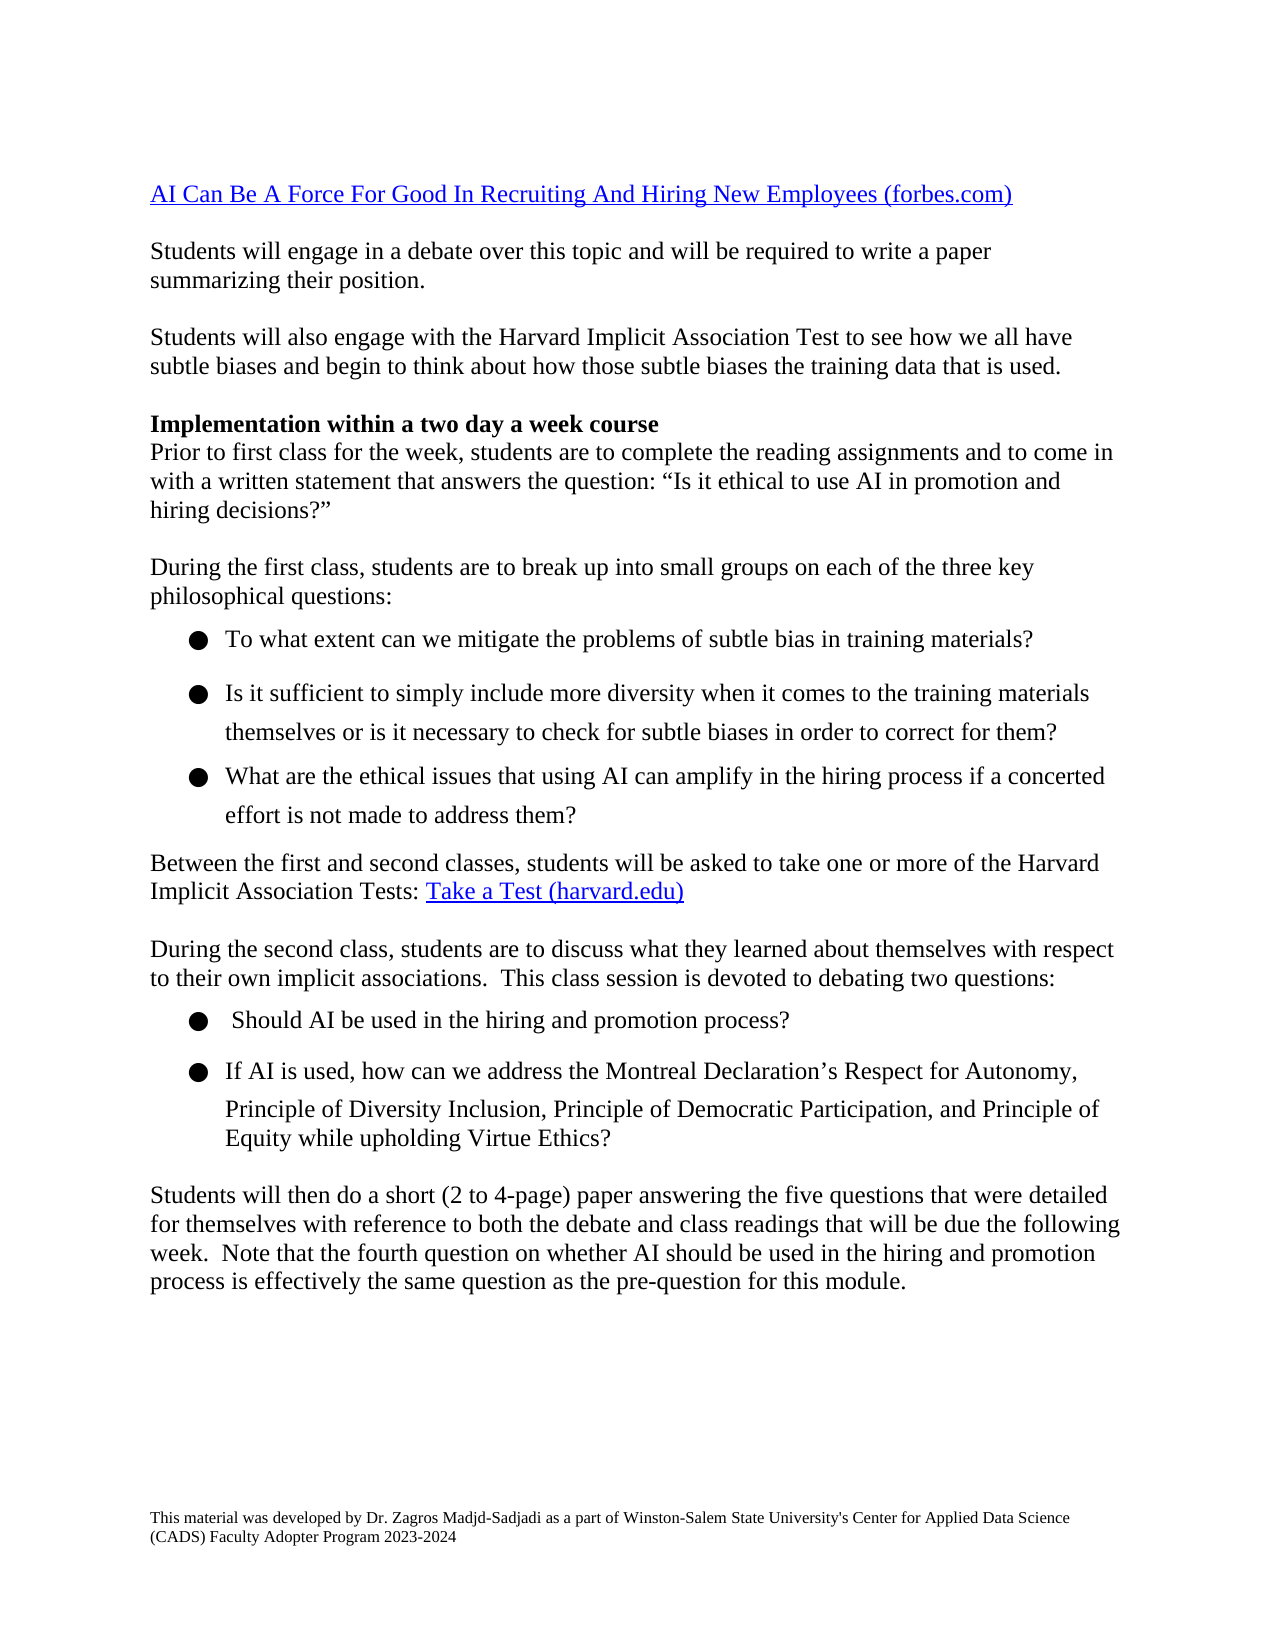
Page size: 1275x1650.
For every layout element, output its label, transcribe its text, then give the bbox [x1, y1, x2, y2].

text During the first class, students are to break up into small groups on each of the three key philosophical questions: [150, 552, 1125, 610]
text During the second class, students are to discuss what they learned about themselves with respect to their own implicit associations. This class session is devoted to debating two questions: [150, 934, 1125, 991]
list Is it sufficient to simply include more diversity when it comes to the training materials themselves or is it necessary to check for subtle biases in order to correct for them? [187, 664, 1125, 746]
list To what extent can we mitigate the problems of subtle bias in training materials? [187, 610, 1125, 661]
text AI Can Be A Force For Good In Recruiting And Hiring New Employees (forbes.com) [150, 179, 1125, 207]
text Students will then do a short (2 to 4-page) paper answering the five questions that were detailed for themselves with reference to both the debate and class readings that will be due the following week. Note that the fourth question on whether AI should be used in the hiring and promotion process is effectively the same question as the pre-question for this module. [150, 1180, 1125, 1295]
text Between the first and second classes, students will be asked to take one or more of the Harvard Implicit Association Tests: Take a Test (harvard.edu) [150, 848, 1125, 905]
text Implementation within a two day a week course [150, 409, 1125, 437]
list If AI is used, how can we address the Montreal Declaration’s Respect for Autonomy, Principle of Diversity Inclusion, Principle of Democratic Participation, and Principle of Equity while upholding Virtue Ethics? [187, 1043, 1125, 1151]
list What are the ethical issues that using AI can amplify in the hiring process if a concerted effort is not made to address them? [187, 748, 1125, 829]
list Should AI be used in the hiring and promotion process? [187, 991, 1125, 1043]
text Students will also engage with the Harvard Implicit Association Test to see how we all have subtle biases and begin to think about how those subtle biases the training data that is used. [150, 322, 1125, 380]
text Students will engage in a debate over this topic and will be required to write a paper summarizing their position. [150, 236, 1125, 294]
text Prior to first class for the week, students are to complete the reading assignments and to come in with a written statement that answers the question: “Is it ethical to use AI in promotion and hiring decisions?” [150, 437, 1125, 524]
